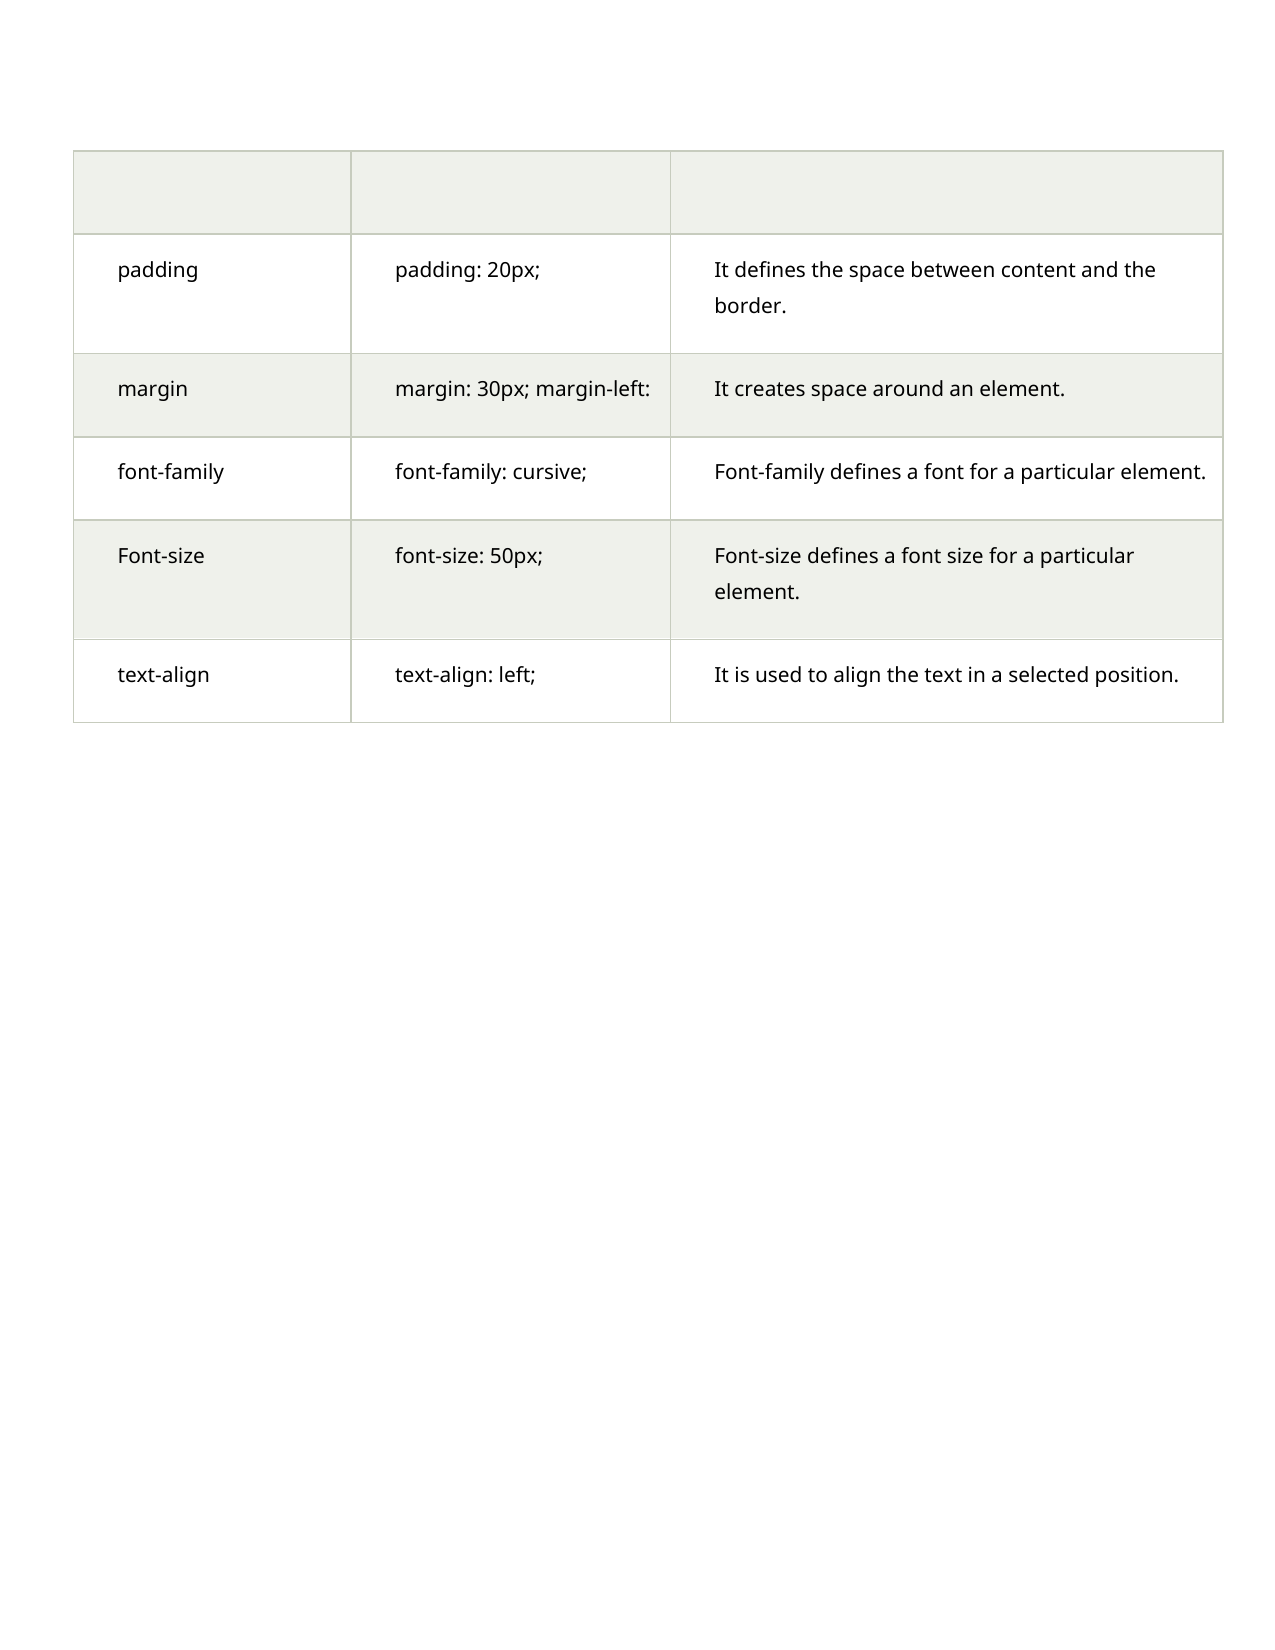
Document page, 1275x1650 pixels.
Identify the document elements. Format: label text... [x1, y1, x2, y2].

table_cell It creates space around an element. [671, 354, 1222, 436]
table_cell color: lightgreen; [352, 152, 670, 233]
table_cell It is used to align the text in a selected position. [671, 640, 1222, 722]
table_cell margin [74, 354, 350, 436]
table_cell color [74, 152, 350, 233]
table_cell Font-family defines a font for a particular element. [671, 438, 1222, 519]
table_cell padding [74, 235, 350, 353]
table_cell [671, 152, 1222, 233]
table_cell Font-size defines a font size for a particular element. [671, 521, 1222, 638]
table_cell font-family: cursive; [352, 438, 670, 519]
table_cell margin: 30px; margin-left: [352, 354, 670, 436]
table_cell text-align: left; [352, 640, 670, 722]
table_cell text-align [74, 640, 350, 722]
table_cell It defines the space between content and the border. [671, 235, 1222, 353]
table_cell font-family [74, 438, 350, 519]
table_cell Font-size [74, 521, 350, 638]
table_cell padding: 20px; [352, 235, 670, 353]
table_cell font-size: 50px; [352, 521, 670, 638]
